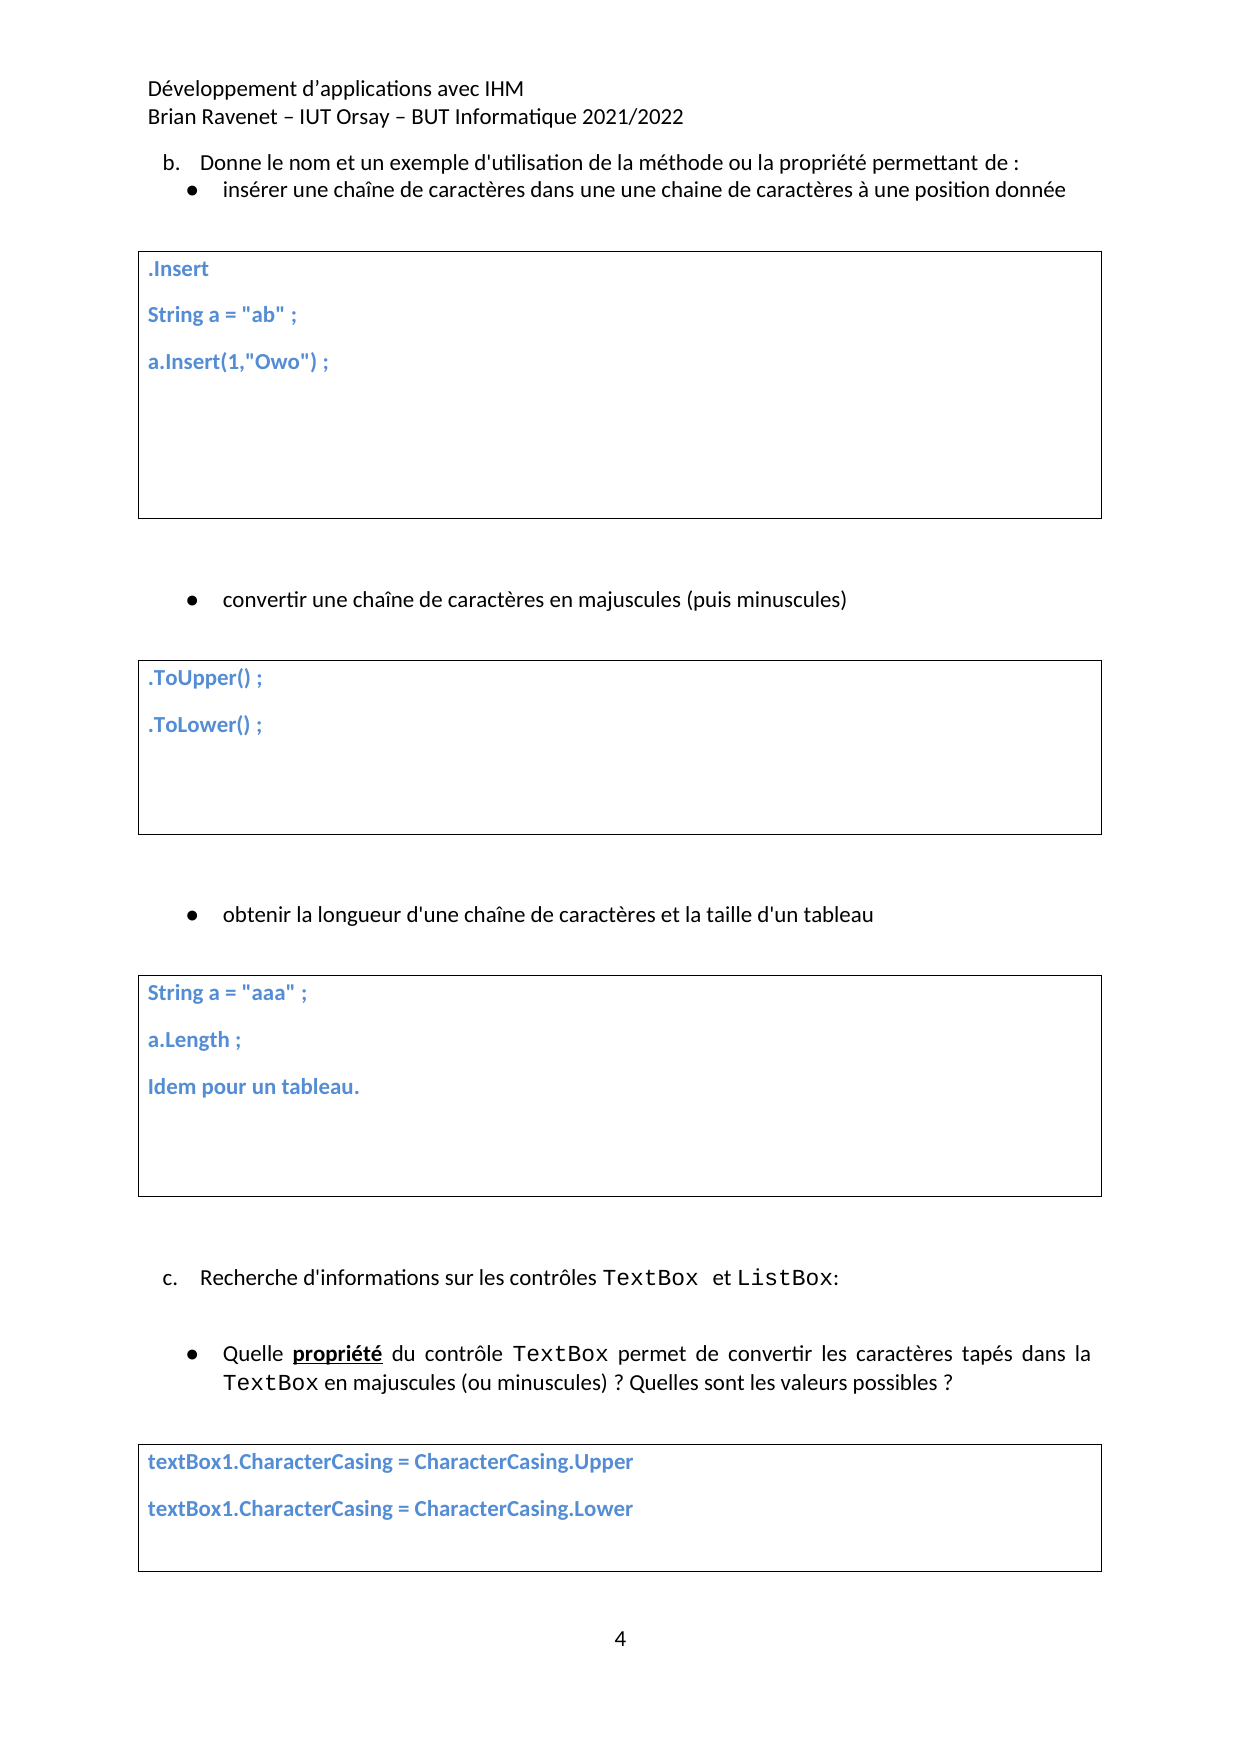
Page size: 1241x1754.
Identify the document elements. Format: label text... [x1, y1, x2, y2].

text textBox1.CharacterCasing = CharacterCasing.Upper [139, 1445, 1101, 1475]
text String a = "ab" ; [139, 297, 1101, 328]
text Idem pour un tableau. [139, 1069, 1101, 1100]
list obtenir la longueur d'une chaîne de caractères et la taille d'un tableau [185, 900, 1093, 928]
text String a = "aaa" ; [139, 976, 1101, 1006]
list convertir une chaîne de caractères en majuscules (puis minuscules) [185, 585, 1093, 613]
text .ToLower() ; [139, 707, 1101, 738]
list Donne le nom et un exemple d'utilisation de la méthode ou la propriété permettant de : [162, 148, 1093, 176]
list insérer une chaîne de caractères dans une une chaine de caractères à une position donnée [185, 176, 1093, 204]
text .Insert [139, 252, 1101, 282]
text .ToUpper() ; [139, 661, 1101, 691]
list Recherche d'informations sur les contrôles TextBox et ListBox: [162, 1263, 1093, 1292]
list Quelle propriété du contrôle TextBox permet de convertir les caractères tapés dans la TextBox en majuscules (ou minuscules) ? Quelles sont les valeurs possibles ? [185, 1339, 1093, 1397]
text textBox1.CharacterCasing = CharacterCasing.Lower [139, 1491, 1101, 1522]
text a.Length ; [139, 1022, 1101, 1053]
text a.Insert(1,"Owo") ; [139, 344, 1101, 375]
